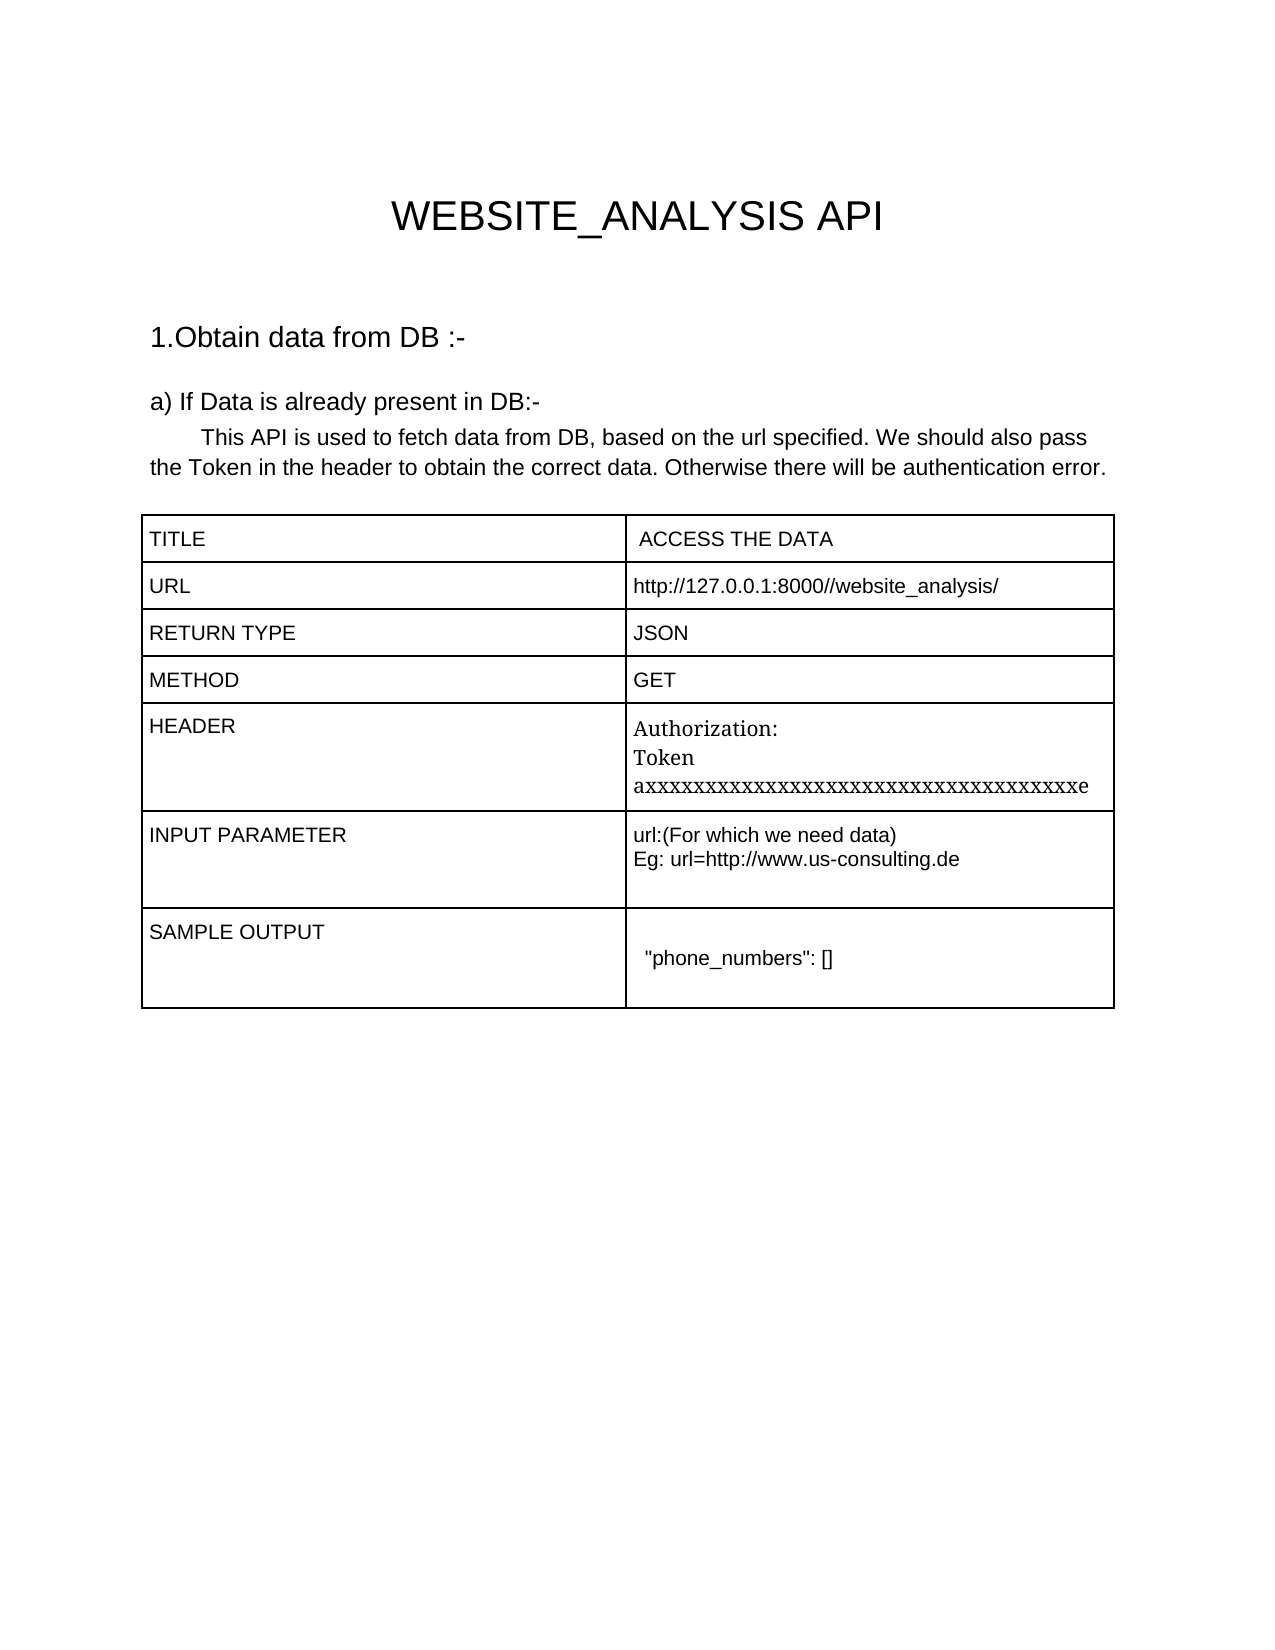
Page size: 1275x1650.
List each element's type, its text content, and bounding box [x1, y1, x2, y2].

table_cell INPUT PARAMETER [143, 812, 625, 907]
subtitle a) If Data is already present in DB:- [150, 387, 1125, 415]
table_cell "phone_numbers": [] [627, 909, 1113, 1007]
text This API is used to fetch data from DB, based on the url specified. We should also pass the Token in the header to obtain the correct data. Otherwise there will be authentication error. [150, 424, 1125, 480]
table_cell SAMPLE OUTPUT [143, 909, 625, 1007]
table_cell RETURN TYPE [143, 610, 625, 655]
subtitle WEBSITE_ANALYSIS API [150, 192, 1125, 239]
table_header ACCESS THE DATA [627, 516, 1113, 561]
table_header TITLE [143, 516, 625, 561]
table_cell URL [143, 563, 625, 608]
table_cell http://127.0.0.1:8000//website_analysis/ [627, 563, 1113, 608]
table_cell url:(For which we need data) Eg: url=http://www.us-consulting.de [627, 812, 1113, 907]
table_cell HEADER [143, 704, 625, 810]
table_cell GET [627, 657, 1113, 702]
table_cell Authorization: Token axxxxxxxxxxxxxxxxxxxxxxxxxxxxxxxxxxxxe [627, 704, 1113, 810]
table_cell METHOD [143, 657, 625, 702]
table_cell JSON [627, 610, 1113, 655]
subtitle 1.Obtain data from DB :- [150, 320, 1125, 353]
